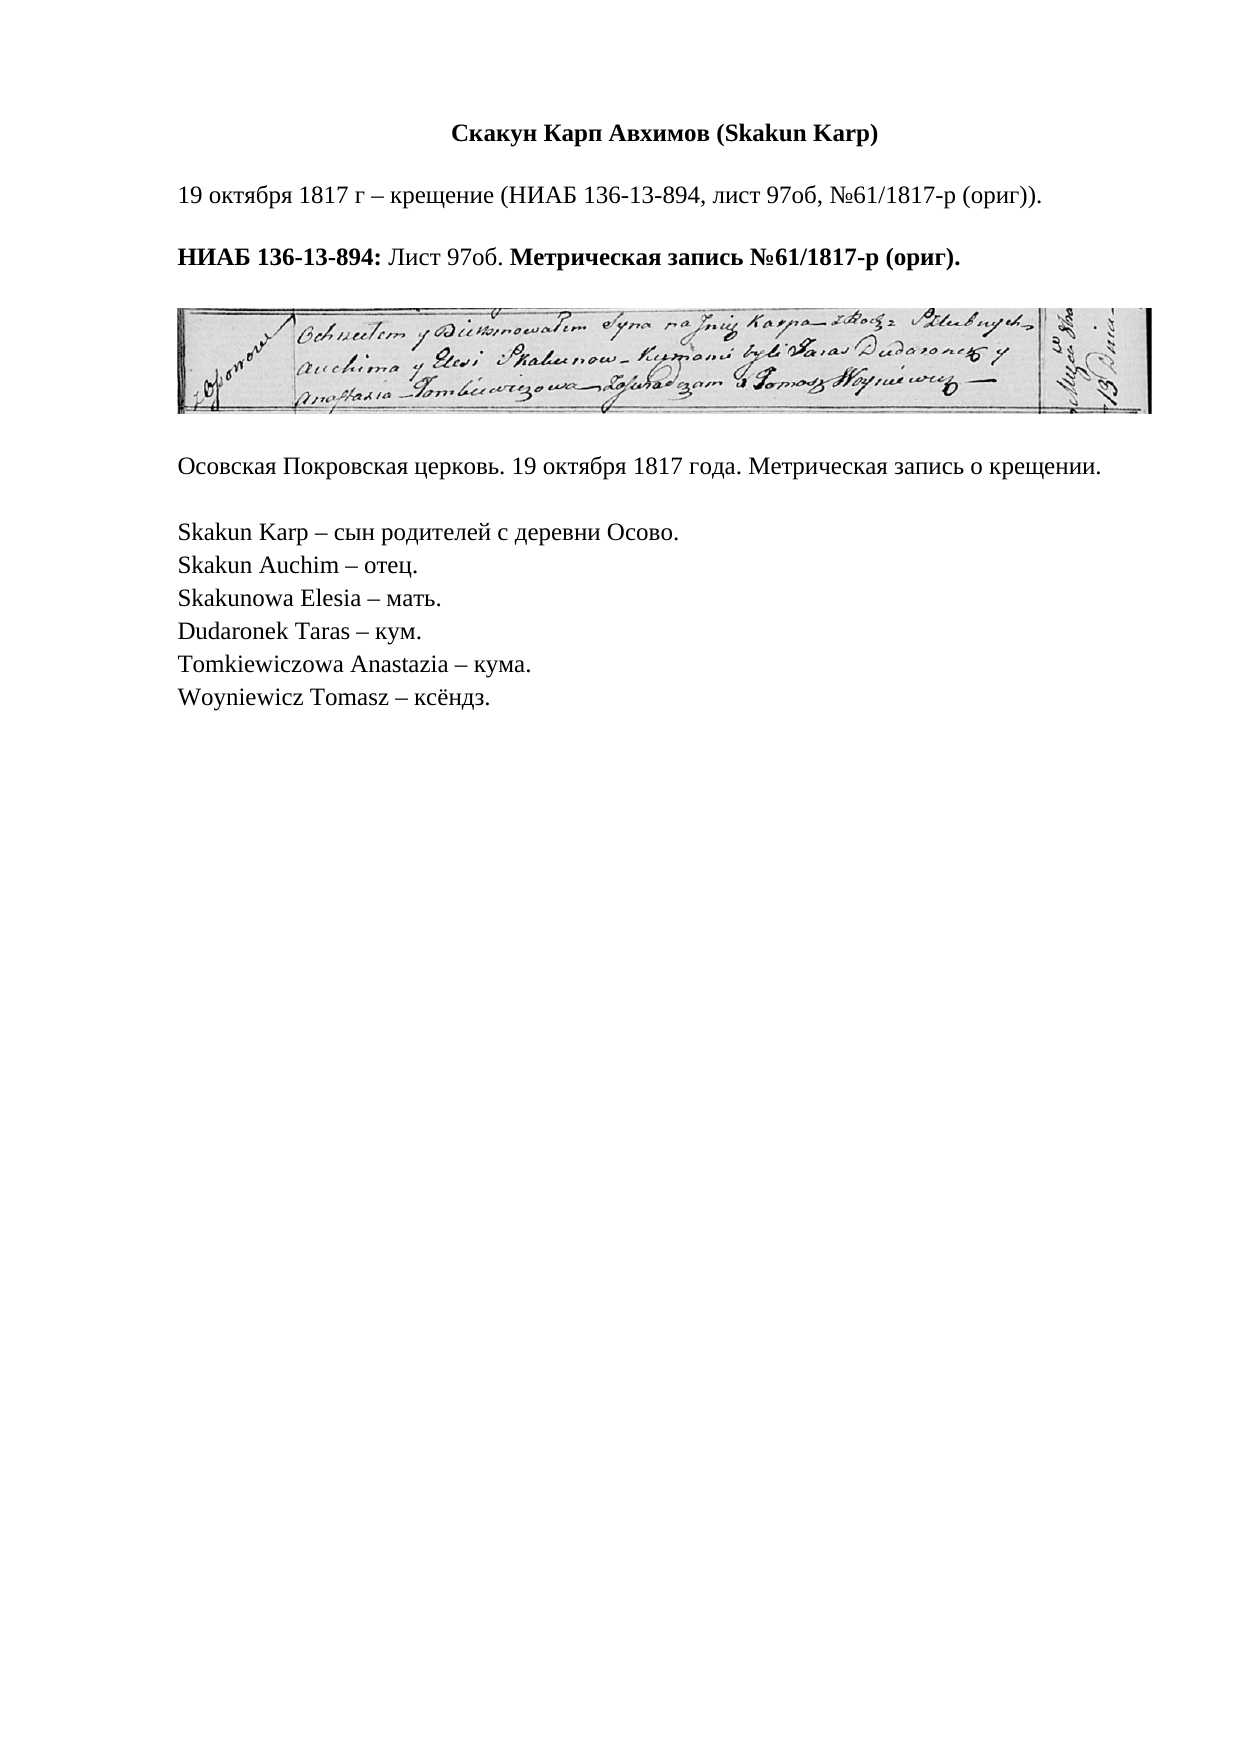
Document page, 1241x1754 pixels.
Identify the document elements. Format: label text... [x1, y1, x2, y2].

text 19 октября 1817 г – крещение (НИАБ 136-13-894, лист 97об, №61/1817-р (ориг)). [177, 180, 1152, 209]
text Skakun Karp – сын родителей с деревни Осовo. [177, 517, 1152, 546]
text Осовская Покровская церковь. 19 октября 1817 года. Метрическая запись о крещении. [177, 451, 1152, 480]
text Dudaronek Taras – кум. [177, 616, 1152, 645]
text Woyniewicz Tomasz – ксёндз. [177, 682, 1152, 711]
text Скакун Карп Авхимов (Skakun Karp) [177, 118, 1152, 147]
text Tomkiewiczowa Anastazia – кума. [177, 649, 1152, 678]
text Skakunowa Elesia – мать. [177, 583, 1152, 612]
text Skakun Auchim – отец. [177, 550, 1152, 579]
text НИАБ 136-13-894: Лист 97об. Метрическая запись №61/1817-р (ориг). [177, 242, 1152, 271]
picture [177, 308, 1152, 414]
